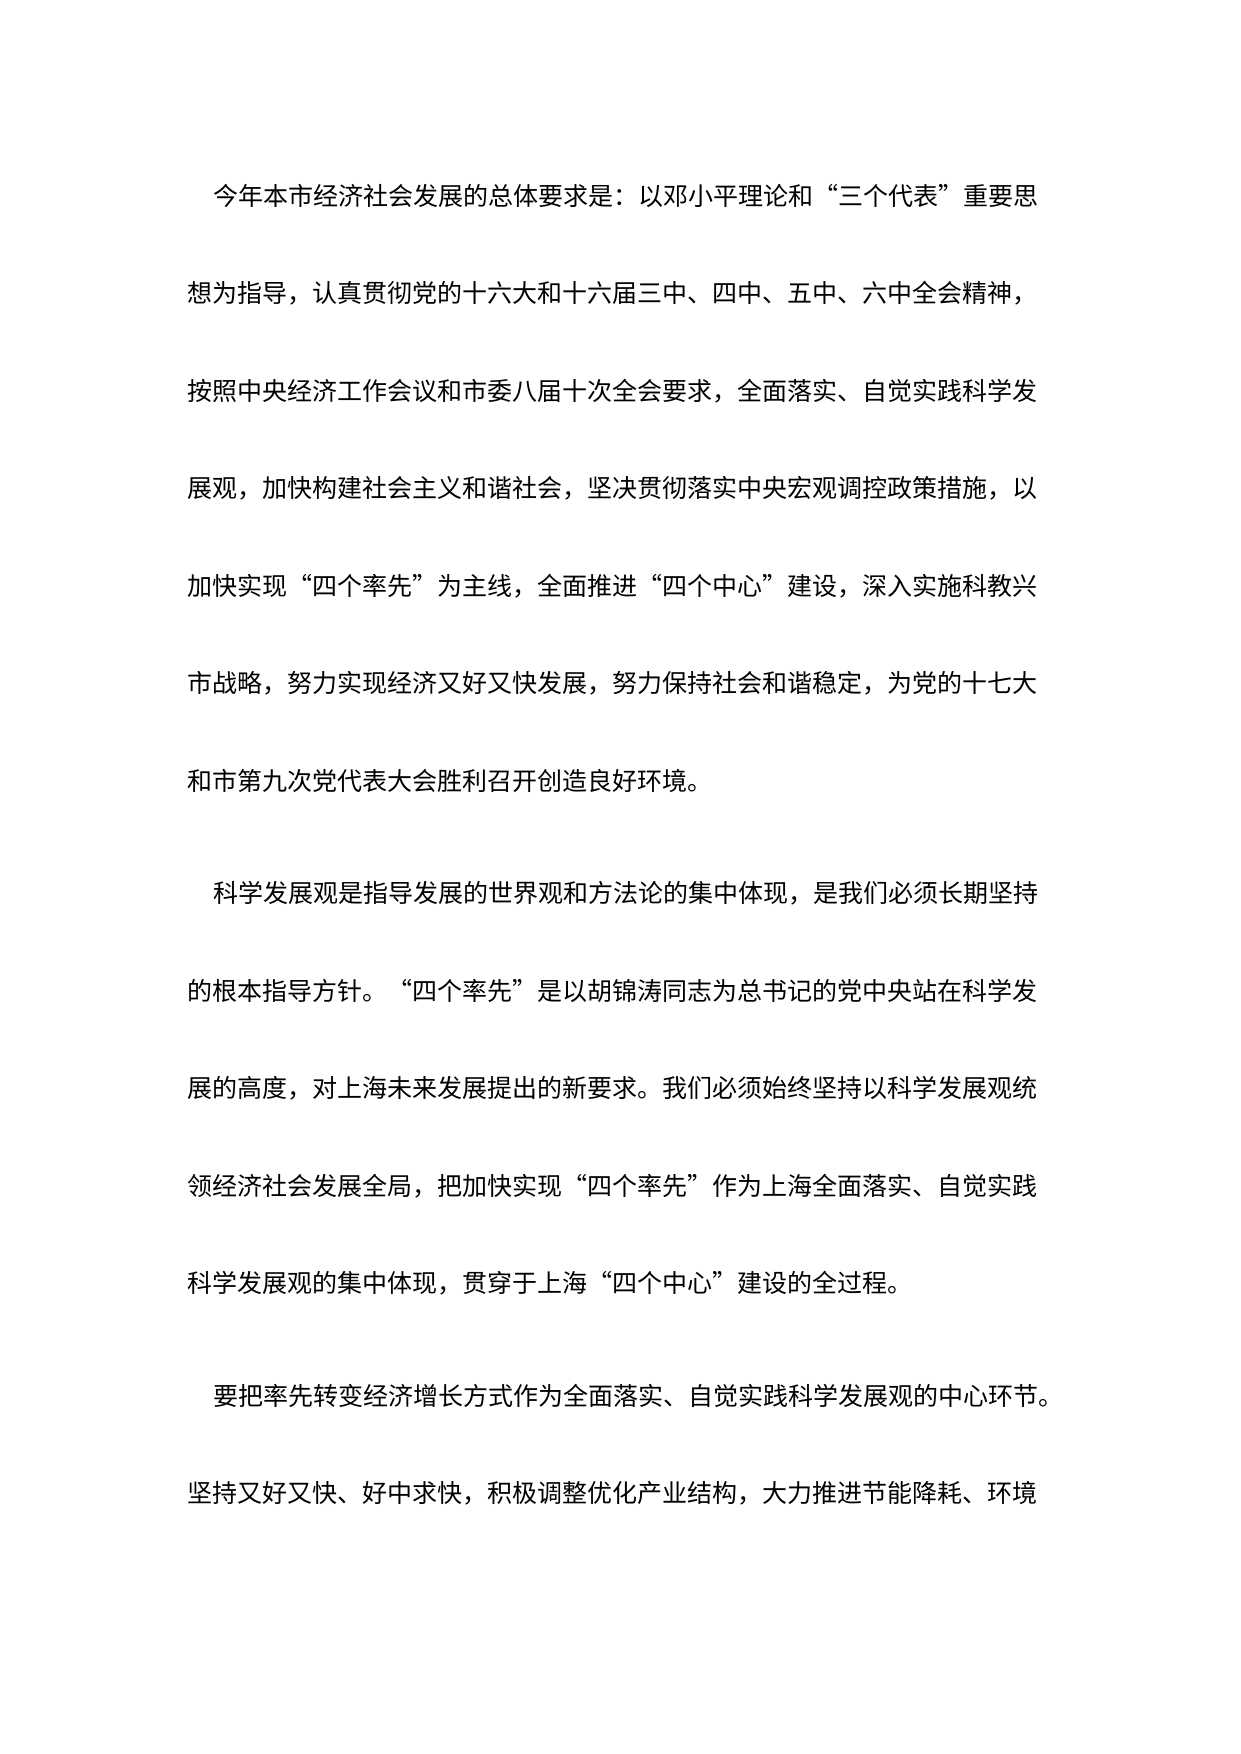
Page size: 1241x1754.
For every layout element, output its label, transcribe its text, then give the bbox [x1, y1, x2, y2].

text 今年本市经济社会发展的总体要求是：以邓小平理论和“三个代表”重要思想为指导，认真贯彻党的十六大和十六届三中、四中、五中、六中全会精神，按照中央经济工作会议和市委八届十次全会要求，全面落实、自觉实践科学发展观，加快构建社会主义和谐社会，坚决贯彻落实中央宏观调控政策措施，以加快实现“四个率先”为主线，全面推进“四个中心”建设，深入实施科教兴市战略，努力实现经济又好又快发展，努力保持社会和谐稳定，为党的十七大和市第九次党代表大会胜利召开创造良好环境。 [187, 162, 1053, 812]
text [187, 1362, 1053, 1524]
text 科学发展观是指导发展的世界观和方法论的集中体现，是我们必须长期坚持的根本指导方针。“四个率先”是以胡锦涛同志为总书记的党中央站在科学发展的高度，对上海未来发展提出的新要求。我们必须始终坚持以科学发展观统领经济社会发展全局，把加快实现“四个率先”作为上海全面落实、自觉实践科学发展观的集中体现，贯穿于上海“四个中心”建设的全过程。 [187, 859, 1053, 1314]
